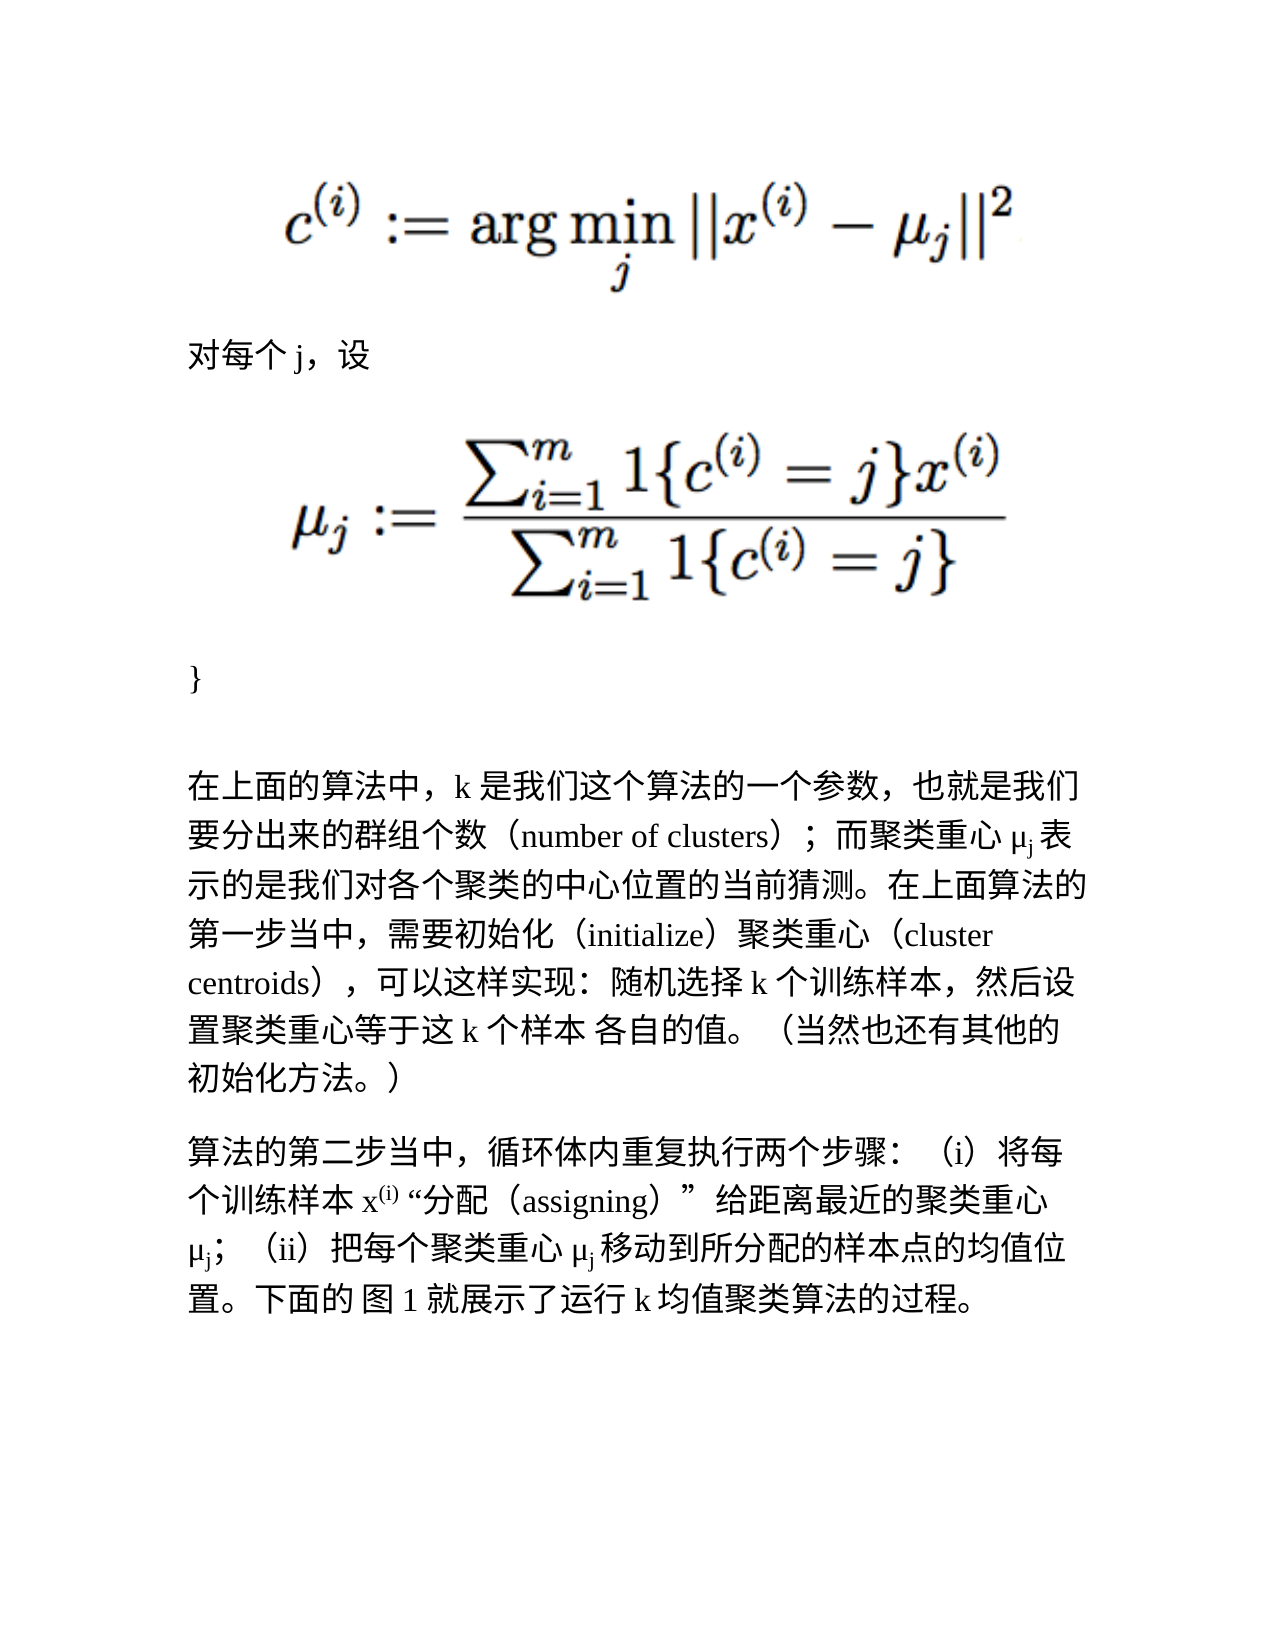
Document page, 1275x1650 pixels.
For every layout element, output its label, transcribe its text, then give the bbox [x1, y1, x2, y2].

picture [253, 150, 1022, 305]
text 在上面的算法中，k 是我们这个算法的一个参数，也就是我们要分出来的群组个数（number of clusters）；而聚类重心 μj 表示的是我们对各个聚类的中心位置的当前猜测。在上面算法的第一步当中，需要初始化（initialize）聚类重心（cluster centroids），可以这样实现：随机选择 k 个训练样本，然后设置聚类重心等于这 k 个样本 各自的值。（当然也还有其他的初始化方法。） [187, 760, 1087, 1100]
text 对每个 j，设 [187, 329, 1087, 377]
text 算法的第二步当中，循环体内重复执行两个步骤：（i）将每个训练样本 x(i) “分配（assigning）”给距离最近的聚类重心 μj；（ii）把每个聚类重心 μj 移动到所分配的样本点的均值位置。下面的 图1 就展示了运行 k均值聚类算法的过程。 [187, 1125, 1087, 1321]
picture [260, 402, 1015, 634]
text } [187, 659, 1087, 697]
